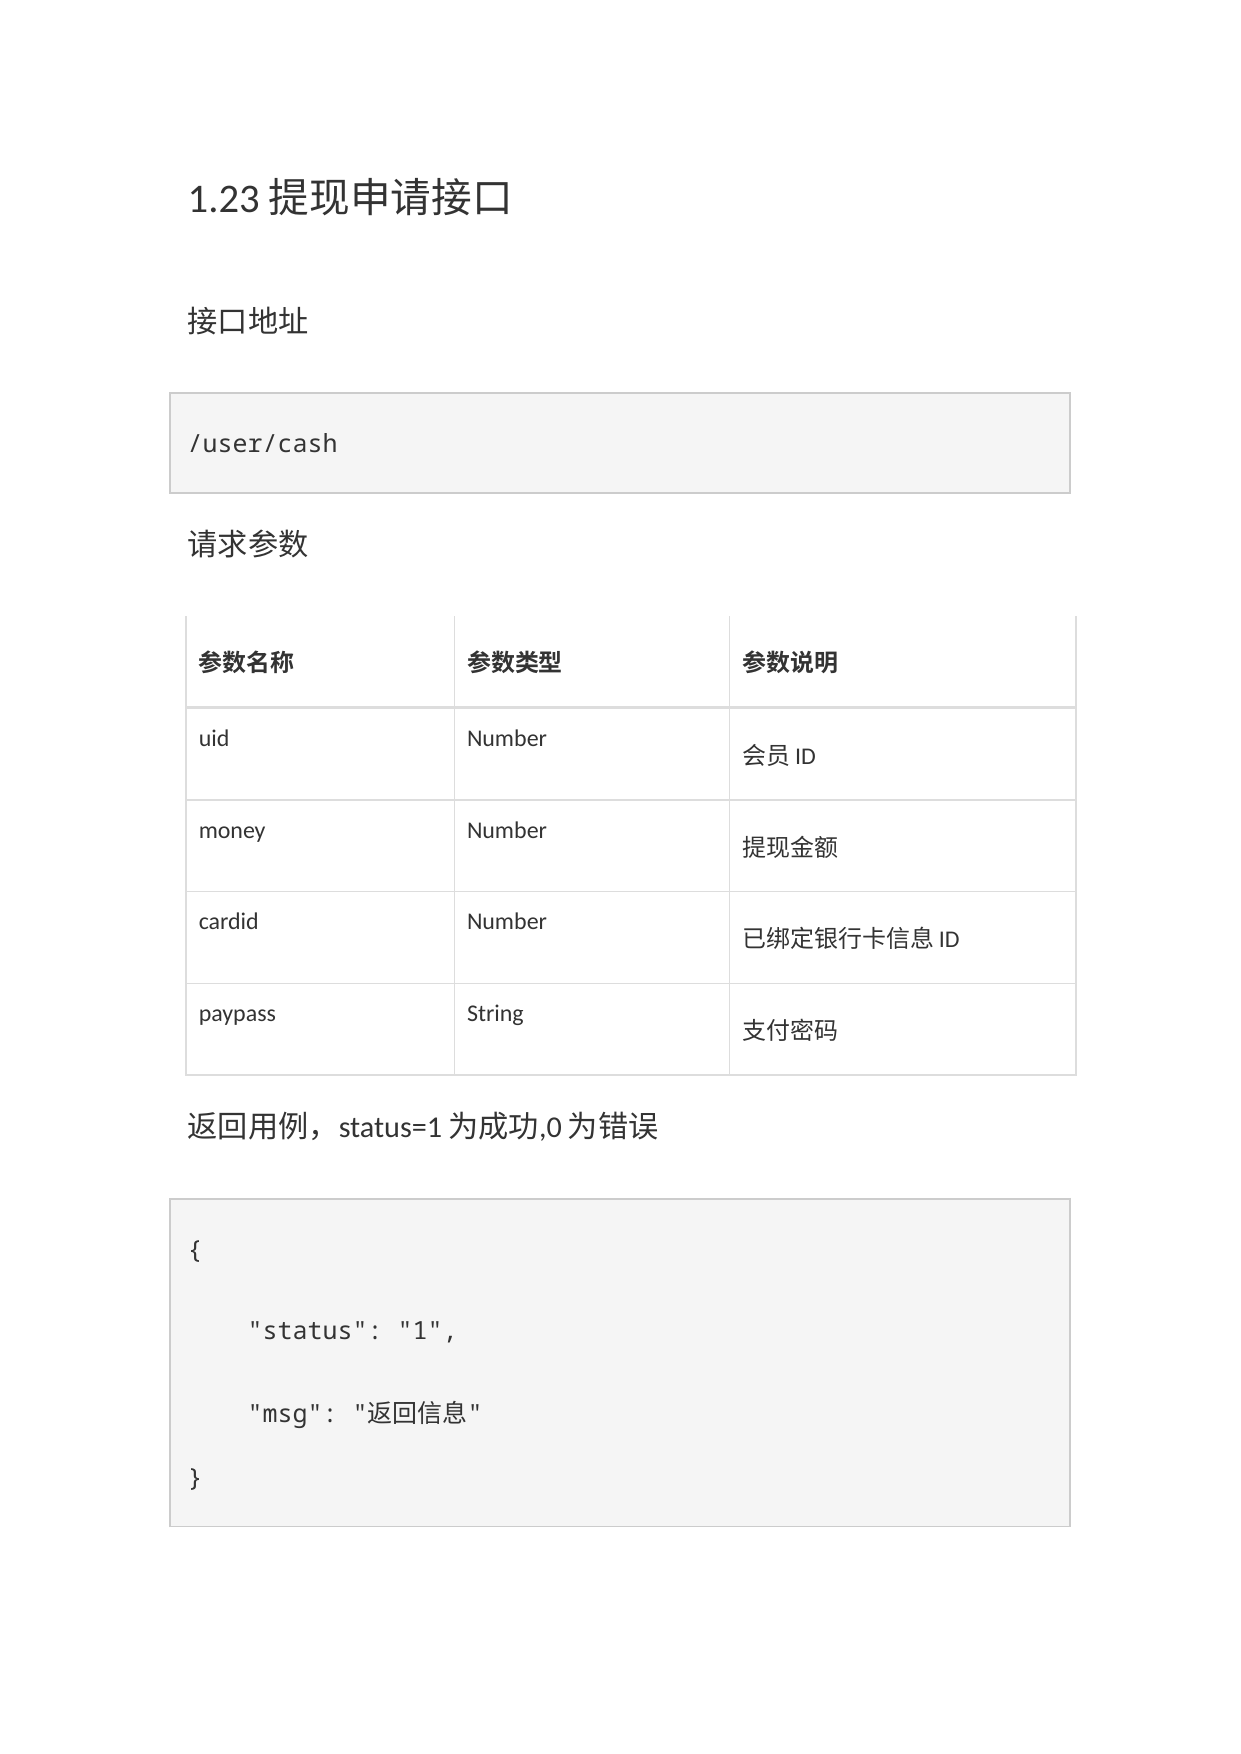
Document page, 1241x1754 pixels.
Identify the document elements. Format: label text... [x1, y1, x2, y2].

table_cell Number [455, 892, 729, 982]
subtitle 1.23 提现申请接口 [187, 162, 1053, 227]
table_cell money [187, 801, 454, 891]
table_cell 支付密码 [730, 984, 1075, 1074]
text { [171, 1200, 1069, 1279]
subtitle 返回用例，status=1为成功,0为错误 [187, 1092, 1053, 1157]
text "status": "1", [171, 1279, 1069, 1361]
subtitle 请求参数 [187, 510, 1053, 575]
table_header 参数名称 [187, 616, 454, 706]
table_cell String [455, 984, 729, 1074]
table_cell Number [455, 801, 729, 891]
table_header 参数类型 [455, 616, 729, 706]
table_cell cardid [187, 892, 454, 982]
table_cell 会员ID [730, 709, 1075, 799]
text "msg": "返回信息" } [171, 1361, 1069, 1526]
table_cell 提现金额 [730, 801, 1075, 891]
subtitle 接口地址 [187, 286, 1053, 351]
table_cell uid [187, 709, 454, 799]
table_cell paypass [187, 984, 454, 1074]
text /user/cash [171, 394, 1069, 492]
table_cell Number [455, 709, 729, 799]
table_cell 已绑定银行卡信息ID [730, 892, 1075, 982]
table_header 参数说明 [730, 616, 1075, 706]
